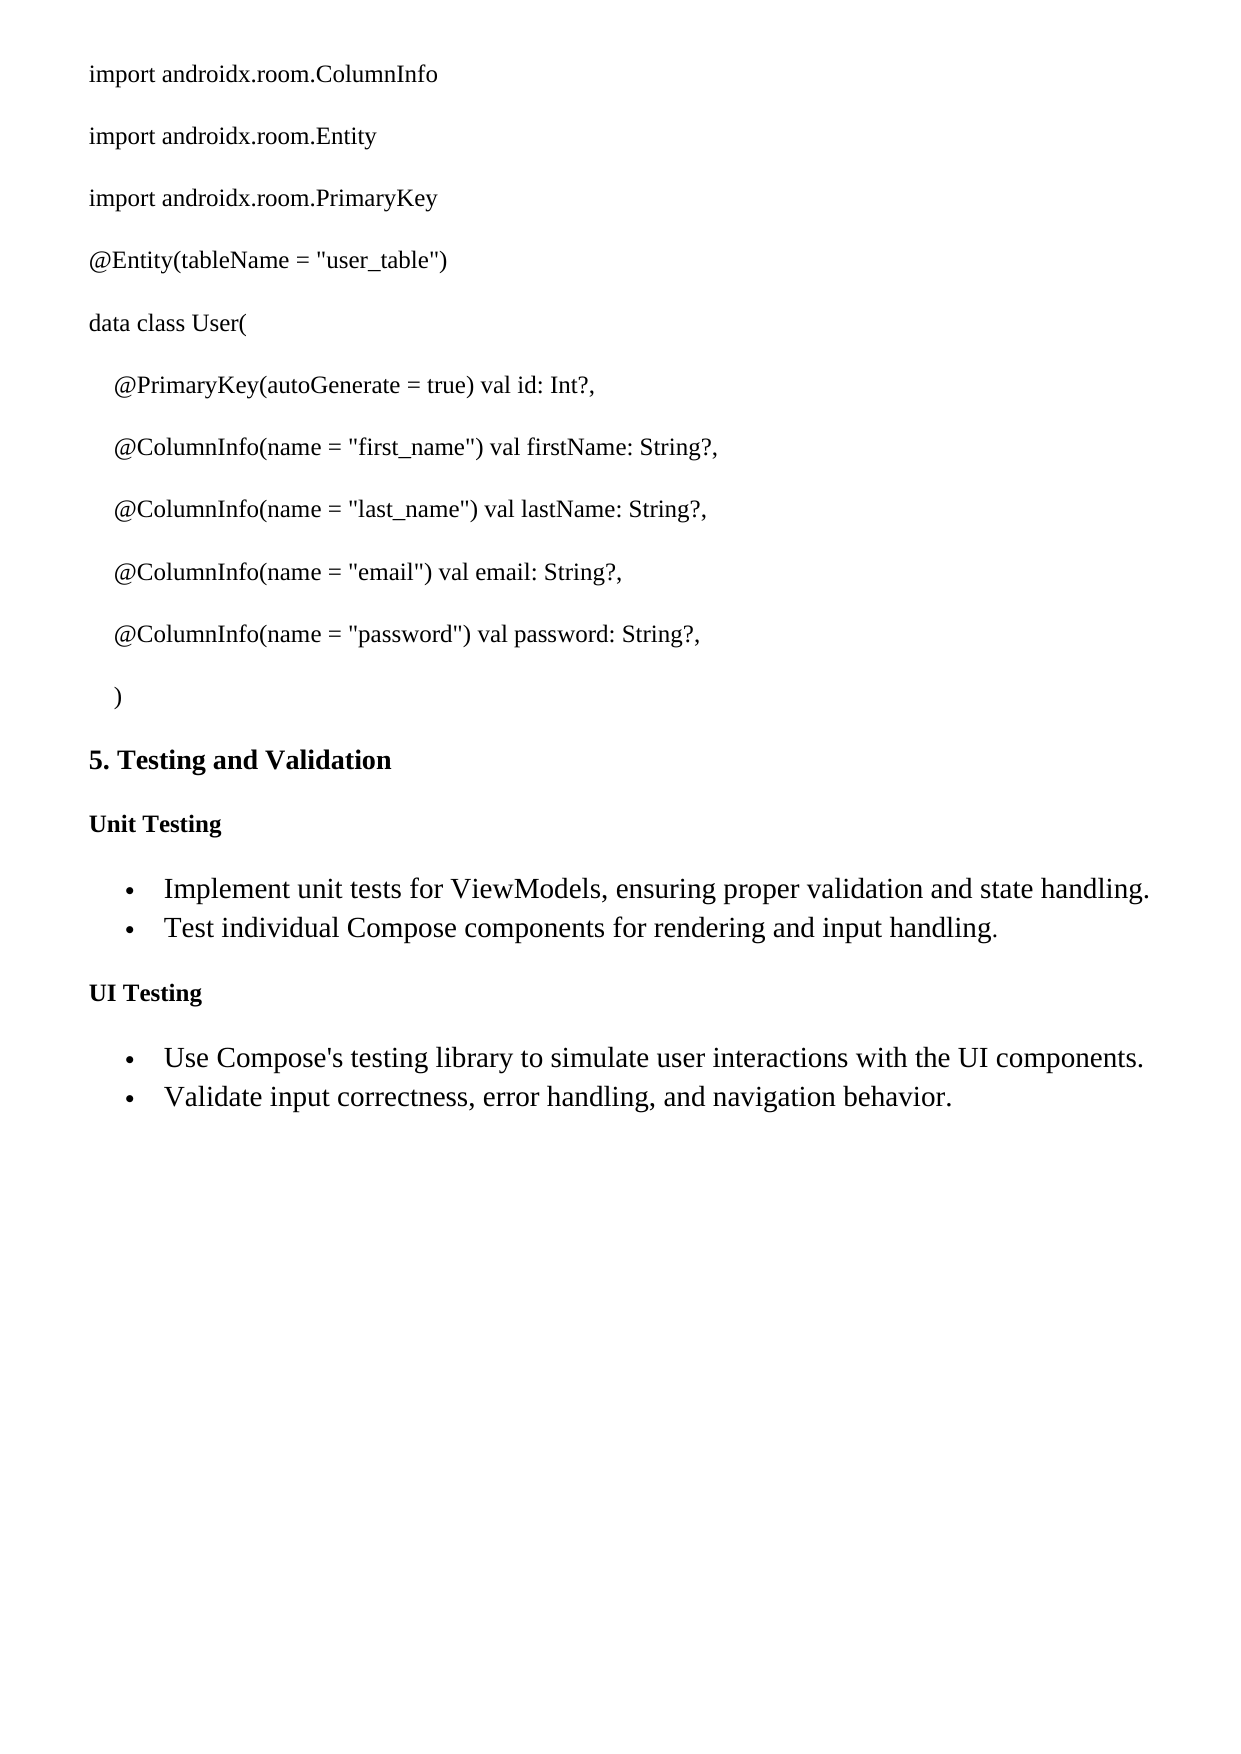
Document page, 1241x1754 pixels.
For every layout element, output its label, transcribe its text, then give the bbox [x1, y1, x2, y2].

text import androidx.room.Entity [89, 121, 1152, 150]
text @PrimaryKey(autoGenerate = true) val id: Int?, [89, 370, 1152, 399]
text @Entity(tableName = "user_table") [89, 246, 1152, 274]
text Unit Testing [89, 809, 1152, 838]
text data class User( [89, 308, 1152, 337]
text @ColumnInfo(name = "password") val password: String?, [89, 619, 1152, 647]
text import androidx.room.PrimaryKey [89, 183, 1152, 212]
list Use Compose's testing library to simulate user interactions with the UI components. [126, 1040, 1152, 1074]
list Test individual Compose components for rendering and input handling. [126, 910, 1152, 944]
text ) [89, 681, 1152, 710]
text import androidx.room.ColumnInfo [89, 59, 1152, 88]
text UI Testing [89, 978, 1152, 1007]
list Implement unit tests for ViewModels, ensuring proper validation and state handling. [126, 872, 1152, 905]
text @ColumnInfo(name = "first_name") val firstName: String?, [89, 432, 1152, 461]
list Validate input correctness, error handling, and navigation behavior. [126, 1079, 1152, 1112]
text 5. Testing and Validation [89, 743, 1152, 776]
text @ColumnInfo(name = "last_name") val lastName: String?, [89, 494, 1152, 523]
text @ColumnInfo(name = "email") val email: String?, [89, 557, 1152, 585]
